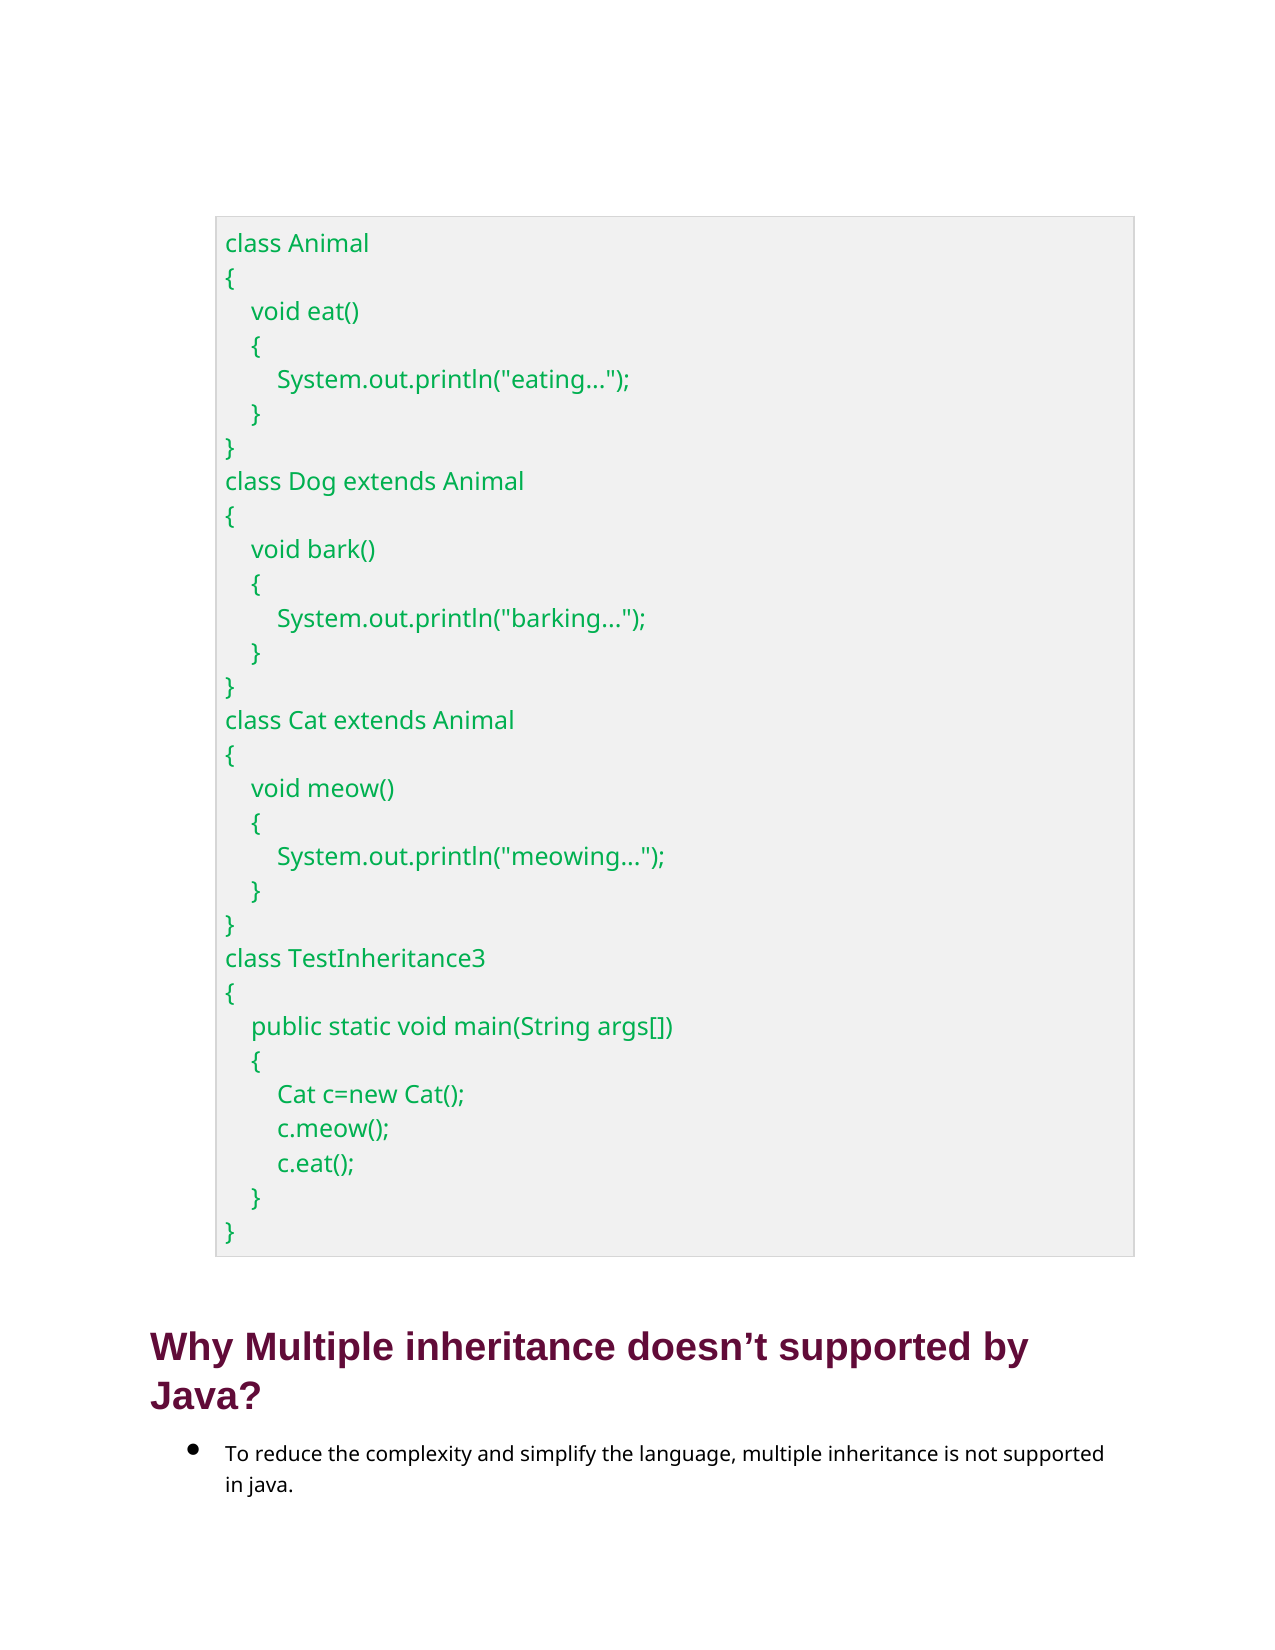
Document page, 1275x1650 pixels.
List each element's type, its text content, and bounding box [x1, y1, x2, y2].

text } [217, 1169, 1133, 1203]
text { [217, 318, 1133, 352]
text { [217, 727, 1133, 761]
text class Cat extends Animal [217, 692, 1133, 727]
text void eat() [217, 284, 1133, 318]
text class Dog extends Animal [217, 454, 1133, 488]
text { [217, 1033, 1133, 1067]
text c.eat(); [217, 1135, 1133, 1169]
text System.out.println("eating..."); [217, 352, 1133, 386]
text public static void main(String args[]) [217, 999, 1133, 1033]
text Why Multiple inheritance doesn’t supported by Java? [150, 1323, 1125, 1418]
text c.meow(); [217, 1101, 1133, 1135]
text } [217, 863, 1133, 897]
text { [217, 556, 1133, 590]
text class Animal [217, 217, 1133, 250]
text Cat c=new Cat(); [217, 1067, 1133, 1101]
text void bark() [217, 522, 1133, 556]
text { [217, 250, 1133, 284]
text { [217, 795, 1133, 829]
text } [217, 624, 1133, 658]
text System.out.println("meowing..."); [217, 829, 1133, 863]
text System.out.println("barking..."); [217, 590, 1133, 624]
text void meow() [217, 761, 1133, 795]
text { [217, 965, 1133, 999]
text } [217, 1203, 1133, 1256]
list To reduce the complexity and simplify the language, multiple inheritance is not supported in java. [187, 1438, 1125, 1499]
text } [217, 897, 1133, 931]
text } [217, 420, 1133, 454]
text } [217, 658, 1133, 692]
text } [217, 386, 1133, 420]
text class TestInheritance3 [217, 931, 1133, 965]
text { [217, 488, 1133, 522]
